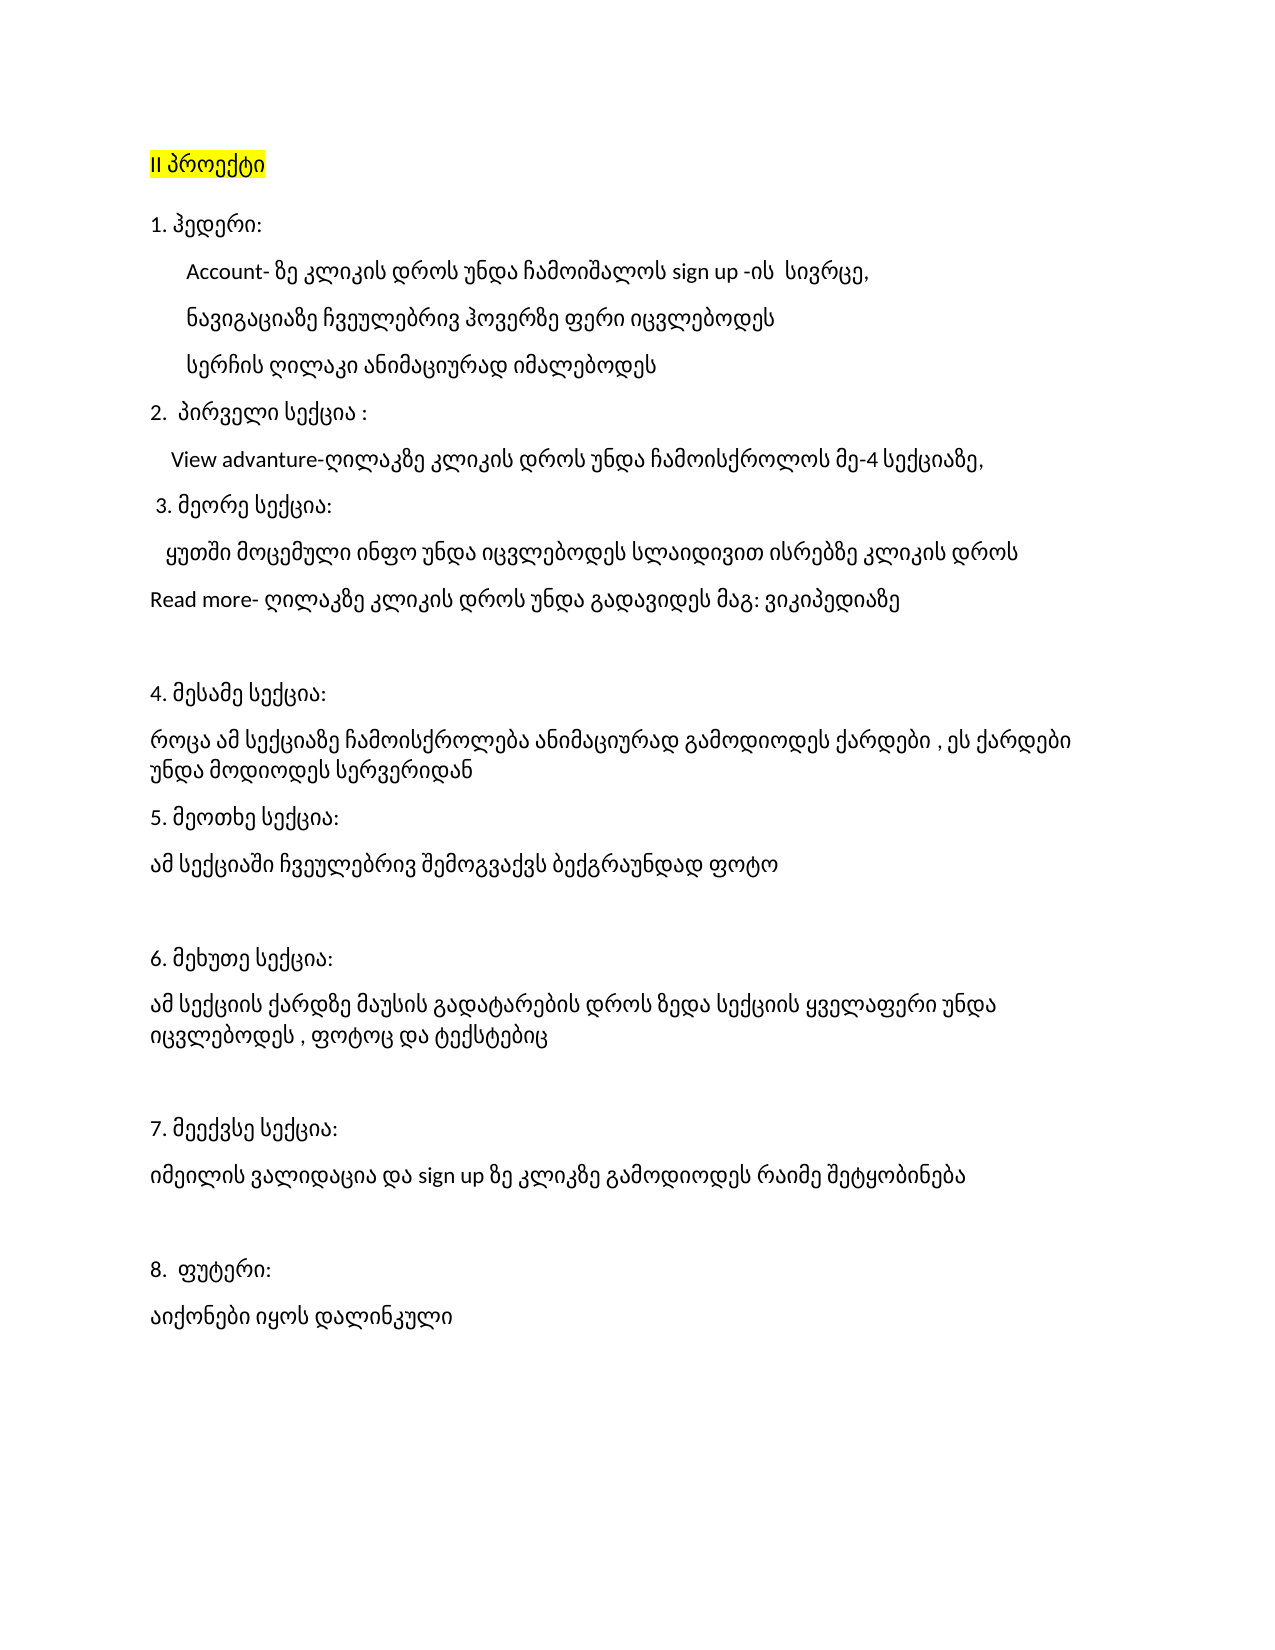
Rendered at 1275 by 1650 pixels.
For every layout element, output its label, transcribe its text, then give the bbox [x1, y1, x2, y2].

text აიქონები იყოს დალინკული [150, 1302, 1125, 1330]
text 5. მეოთხე სექცია: [150, 803, 1125, 831]
text 2. პირველი სექცია : [150, 398, 1125, 426]
text იმეილის ვალიდაცია და sign up ზე კლიკზე გამოდიოდეს რაიმე შეტყობინება [150, 1161, 1125, 1189]
text View advanture-ღილაკზე კლიკის დროს უნდა ჩამოისქროლოს მე-4 სექციაზე, [150, 445, 1125, 473]
text 8. ფუტერი: [150, 1255, 1125, 1283]
text ყუთში მოცემული ინფო უნდა იცვლებოდეს სლაიდივით ისრებზე კლიკის დროს [150, 538, 1125, 567]
text 4. მესამე სექცია: [150, 679, 1125, 707]
text II პროექტი 1. ჰედერი: [150, 150, 1125, 238]
text 6. მეხუთე სექცია: [150, 944, 1125, 972]
text 3. მეორე სექცია: [150, 492, 1125, 520]
text 7. მეექვსე სექცია: [150, 1114, 1125, 1143]
text ნავიგაციაზე ჩვეულებრივ ჰოვერზე ფერი იცვლებოდეს [150, 304, 1125, 332]
text ამ სექციის ქარდზე მაუსის გადატარების დროს ზედა სექციის ყველაფერი უნდა იცვლებოდეს , ფოტოც და ტექსტებიც [150, 991, 1125, 1049]
text ამ სექციაში ჩვეულებრივ შემოგვაქვს ბექგრაუნდად ფოტო [150, 850, 1125, 878]
text Account- ზე კლიკის დროს უნდა ჩამოიშალოს sign up -ის სივრცე, [150, 257, 1125, 285]
text სერჩის ღილაკი ანიმაციურად იმალებოდეს [150, 351, 1125, 379]
text როცა ამ სექციაზე ჩამოისქროლება ანიმაციურად გამოდიოდეს ქარდები , ეს ქარდები უნდა მოდიოდეს სერვერიდან [150, 726, 1125, 784]
text Read more- ღილაკზე კლიკის დროს უნდა გადავიდეს მაგ: ვიკიპედიაზე [150, 585, 1125, 613]
